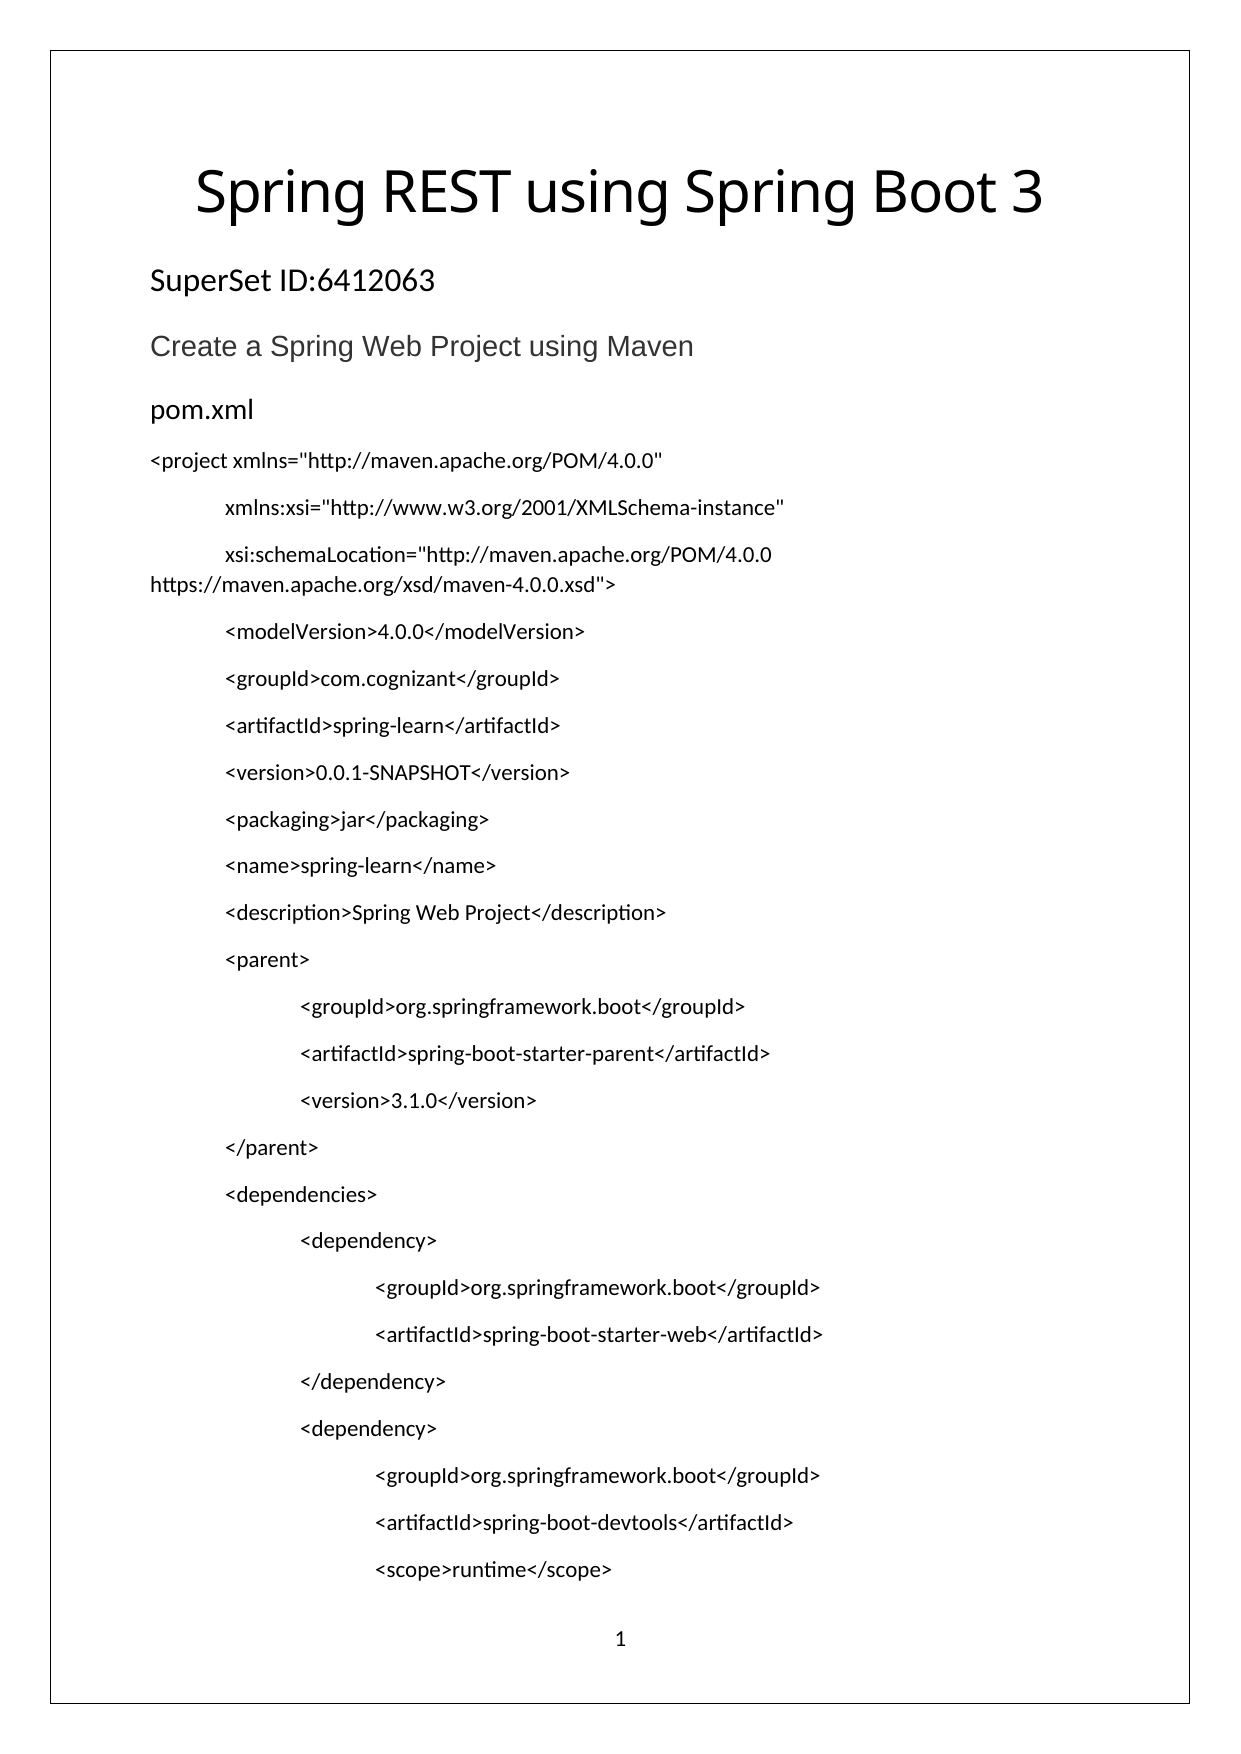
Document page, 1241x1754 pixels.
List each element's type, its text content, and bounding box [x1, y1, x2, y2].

text <scope>runtime</scope> [150, 1555, 1090, 1583]
text <groupId>org.springframework.boot</groupId> [150, 1273, 1090, 1301]
text <groupId>org.springframework.boot</groupId> [150, 992, 1090, 1020]
title Spring REST using Spring Boot 3 [150, 150, 1090, 229]
text <parent> [150, 945, 1090, 973]
text <artifactId>spring-boot-starter-parent</artifactId> [150, 1039, 1090, 1067]
text <modelVersion>4.0.0</modelVersion> [150, 617, 1090, 645]
text SuperSet ID:6412063 [150, 259, 1090, 299]
text <description>Spring Web Project</description> [150, 898, 1090, 926]
text <name>spring-learn</name> [150, 852, 1090, 879]
text <project xmlns="http://maven.apache.org/POM/4.0.0" [150, 446, 1090, 474]
text <version>0.0.1-SNAPSHOT</version> [150, 758, 1090, 786]
text </parent> [150, 1133, 1090, 1161]
text pom.xml [150, 391, 1090, 427]
text </dependency> [150, 1367, 1090, 1395]
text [150, 1461, 1090, 1489]
text <artifactId>spring-boot-starter-web</artifactId> [150, 1320, 1090, 1348]
text Create a Spring Web Project using Maven [150, 328, 1090, 362]
text <artifactId>spring-boot-devtools</artifactId> [150, 1508, 1090, 1536]
text <artifactId>spring-learn</artifactId> [150, 711, 1090, 739]
text <packaging>jar</packaging> [150, 805, 1090, 833]
text <dependency> [150, 1227, 1090, 1254]
text <version>3.1.0</version> [150, 1086, 1090, 1114]
text xmlns:xsi="http://www.w3.org/2001/XMLSchema-instance" [150, 493, 1090, 521]
text xsi:schemaLocation="http://maven.apache.org/POM/4.0.0 https://maven.apache.org/xsd/maven-4.0.0.xsd"> [150, 540, 1090, 598]
text <groupId>com.cognizant</groupId> [150, 664, 1090, 692]
text <dependency> [150, 1414, 1090, 1442]
text <dependencies> [150, 1180, 1090, 1208]
